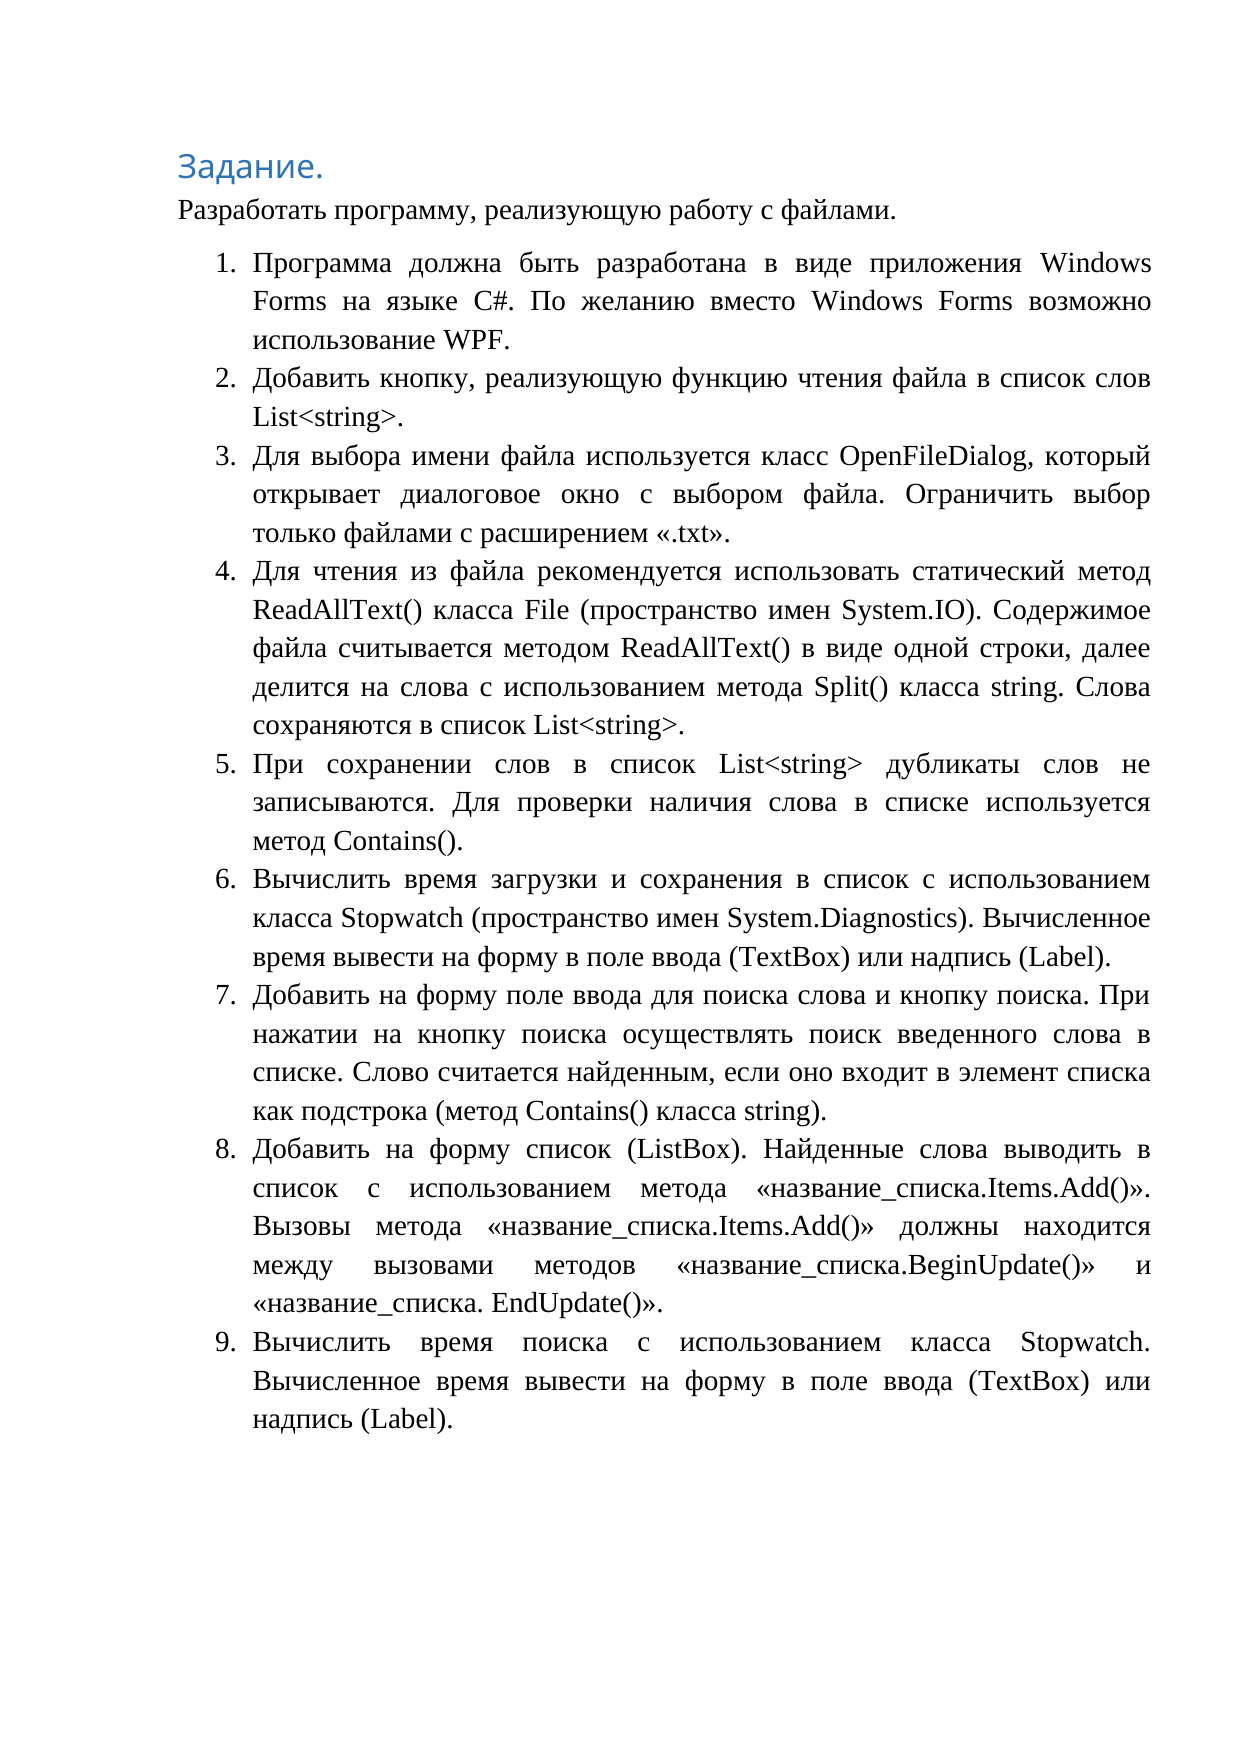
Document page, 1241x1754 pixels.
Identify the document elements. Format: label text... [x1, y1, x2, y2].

list Добавить на форму список (ListBox). Найденные слова выводить в список с использованием метода «название_списка.Items.Add()». Вызовы метода «название_списка.Items.Add()» должны находится между вызовами методов «название_списка.BeginUpdate()» и «название_списка. EndUpdate()». [215, 1131, 1152, 1319]
list Добавить на форму поле ввода для поиска слова и кнопку поиска. При нажатии на кнопку поиска осуществлять поиск введенного слова в списке. Слово считается найденным, если оно входит в элемент списка как подстрока (метод Contains() класса string). [215, 977, 1152, 1126]
list Для выбора имени файла используется класс OpenFileDialog, который открывает диалоговое окно с выбором файла. Ограничить выбор только файлами с расширением «.txt». [215, 438, 1152, 548]
list Вычислить время поиска с использованием класса Stopwatch. Вычисленное время вывести на форму в поле ввода (TextBox) или надпись (Label). [215, 1324, 1152, 1435]
list Программа должна быть разработана в виде приложения Windows Forms на языке C#. По желанию вместо Windows Forms возможно использование WPF. [215, 245, 1152, 356]
list Добавить кнопку, реализующую функцию чтения файла в список слов List<string>. [215, 361, 1152, 433]
subtitle Задание. [177, 143, 1152, 188]
list При сохранении слов в список List<string> дубликаты слов не записываются. Для проверки наличия слова в списке используется метод Contains(). [215, 746, 1152, 857]
text Разработать программу, реализующую работу с файлами. [177, 192, 1152, 226]
list Для чтения из файла рекомендуется использовать статический метод ReadAllText() класса File (пространство имен System.IO). Содержимое файла считывается методом ReadAllText() в виде одной строки, далее делится на слова с использованием метода Split() класса string. Слова сохраняются в список List<string>. [215, 553, 1152, 741]
list Вычислить время загрузки и сохранения в список с использованием класса Stopwatch (пространство имен System.Diagnostics). Вычисленное время вывести на форму в поле ввода (TextBox) или надпись (Label). [215, 862, 1152, 972]
